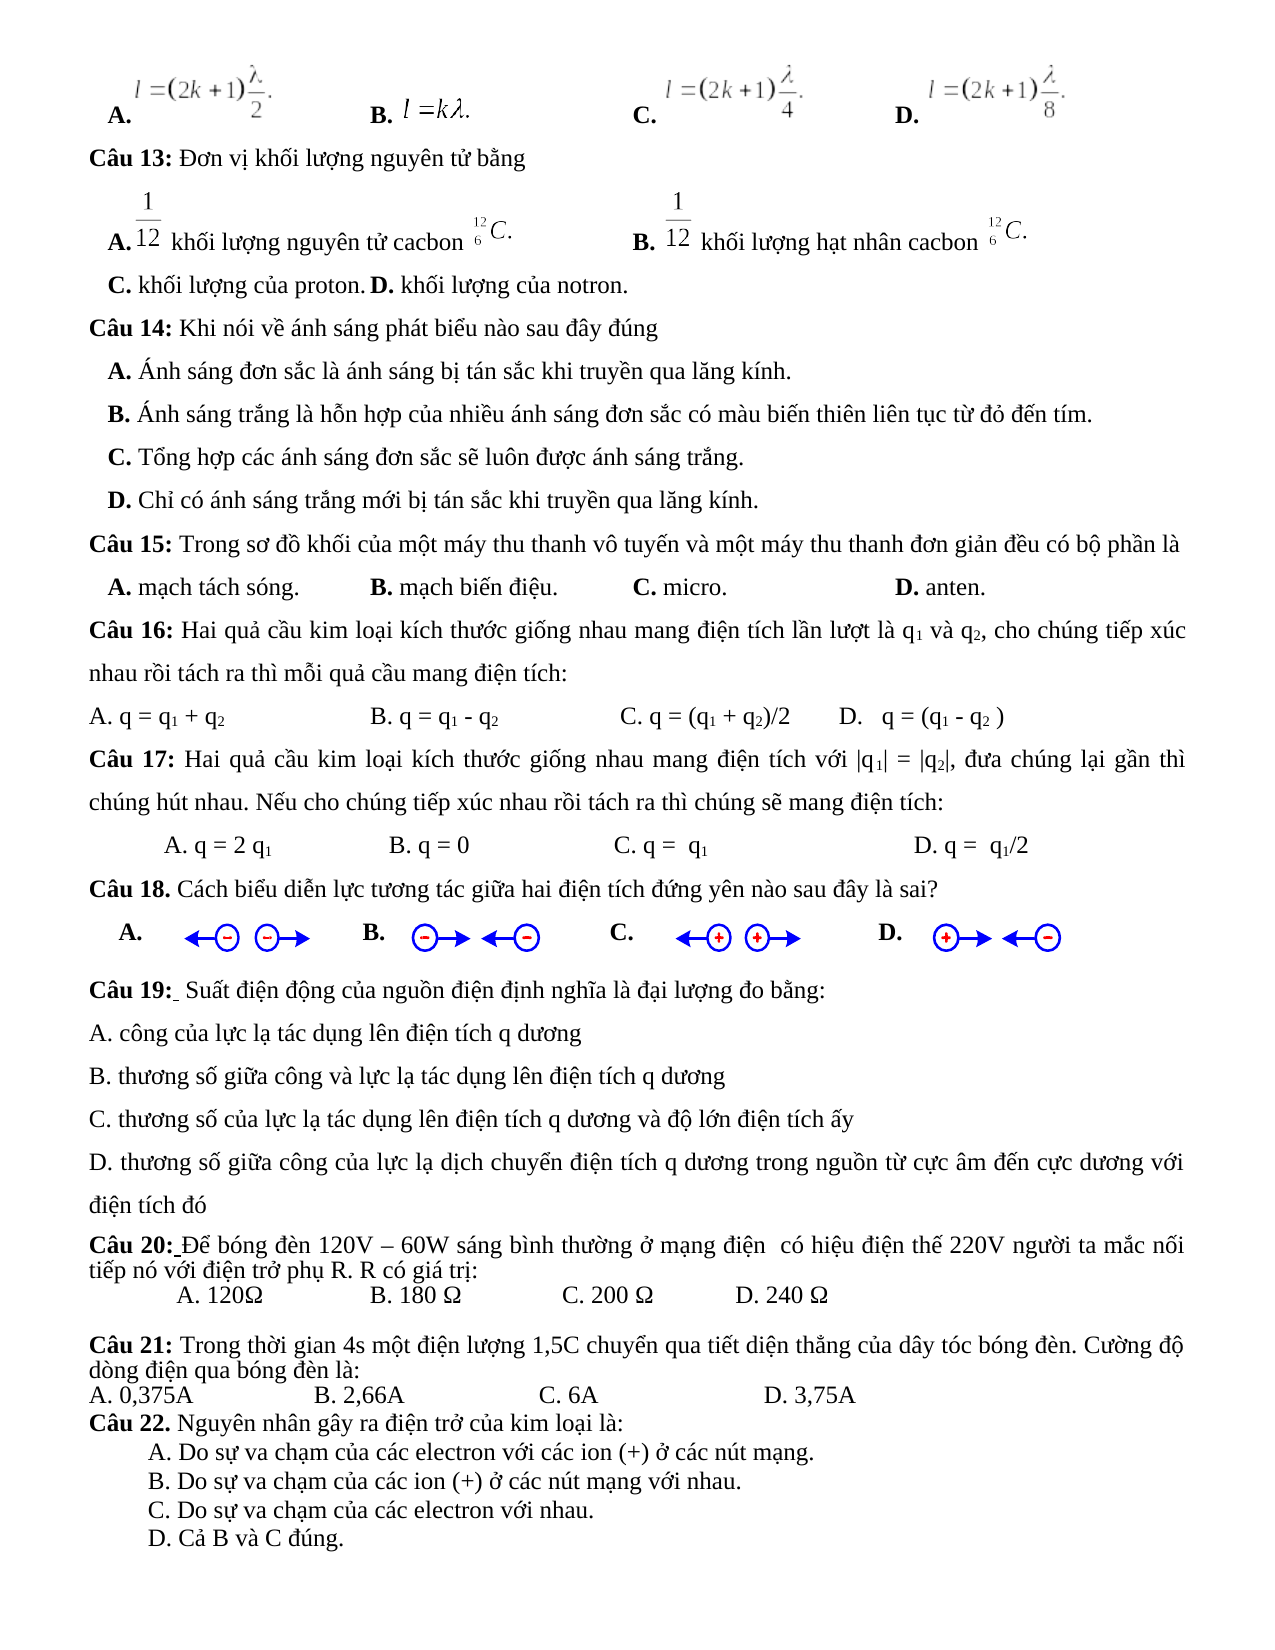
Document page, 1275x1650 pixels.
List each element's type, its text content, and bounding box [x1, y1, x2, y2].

text C. khối lượng của proton. D. khối lượng của notron. [89, 270, 1186, 299]
text A. 0,375A B. 2,66A C. 6A D. 3,75A [89, 1383, 1186, 1408]
text C. Tổng hợp các ánh sáng đơn sắc sẽ luôn được ánh sáng trắng. [89, 442, 1186, 471]
text Câu 20: Để bóng đèn 120V – 60W sáng bình thường ở mạng điện có hiệu điện thế 220V người ta mắc nối tiếp nó với điện trở phụ R. R có giá trị: [89, 1233, 1186, 1283]
text D. thương số giữa công của lực lạ dịch chuyển điện tích q dương trong nguồn từ cực âm đến cực dương với điện tích đó [89, 1147, 1186, 1219]
text A. khối lượng nguyên tử cacbon B. khối lượng hạt nhân cacbon [89, 186, 1186, 256]
text A. q = 2 q1 B. q = 0 C. q = q1 D. q = q1/2 [89, 831, 1186, 859]
text D. Chỉ có ánh sáng trắng mới bị tán sắc khi truyền qua lăng kính. [89, 486, 1186, 514]
table_header C. [598, 917, 645, 975]
text A. q = q1 + q2 B. q = q1 - q2 C. q = (q1 + q2)/2 D. q = (q1 - q2 ) [89, 701, 1186, 730]
text Câu 13: Đơn vị khối lượng nguyên tử bằng [89, 143, 1186, 172]
text C. thương số của lực lạ tác dụng lên điện tích q dương và độ lớn điện tích ấy [89, 1104, 1186, 1133]
table_header [918, 917, 1078, 975]
text A. Do sự va chạm của các electron với các ion (+) ở các nút mạng. [148, 1437, 1186, 1466]
table_header [645, 917, 867, 975]
text A. 120Ω B. 180 Ω C. 200 Ω D. 240 Ω [89, 1283, 1186, 1308]
text Câu 17: Hai quả cầu kim loại kích thước giống nhau mang điện tích với |q1| = |q2|, đưa chúng lại gần thì chúng hút nhau. Nếu cho chúng tiếp xúc nhau rồi tách ra thì chúng sẽ mang điện tích: [89, 744, 1186, 816]
text D. Cả B và C đúng. [148, 1523, 1186, 1552]
text A. mạch tách sóng. B. mạch biến điệu. C. micro. D. anten. [89, 572, 1186, 601]
table_header B. [351, 917, 397, 975]
text Câu 16: Hai quả cầu kim loại kích thước giống nhau mang điện tích lần lượt là q1 và q2, cho chúng tiếp xúc nhau rồi tách ra thì mỗi quả cầu mang điện tích: [89, 615, 1186, 687]
text Câu 19: Suất điện động của nguồn điện định nghĩa là đại lượng đo bằng: [89, 975, 1186, 1003]
text Câu 21: Trong thời gian 4s một điện lượng 1,5C chuyển qua tiết diện thẳng của dây tóc bóng đèn. Cường độ dòng điện qua bóng đèn là: [89, 1333, 1186, 1383]
text A. B. C. D. [89, 59, 1186, 128]
table_header A. [107, 917, 154, 975]
text B. Ánh sáng trắng là hỗn hợp của nhiều ánh sáng đơn sắc có màu biến thiên liên tục từ đỏ đến tím. [89, 399, 1186, 428]
text C. Do sự va chạm của các electron với nhau. [148, 1495, 1186, 1523]
table_header D. [867, 917, 918, 975]
table_header [154, 917, 351, 975]
text Câu 15: Trong sơ đồ khối của một máy thu thanh vô tuyến và một máy thu thanh đơn giản đều có bộ phần là [89, 529, 1186, 557]
text B. thương số giữa công và lực lạ tác dụng lên điện tích q dương [89, 1061, 1186, 1090]
text Câu 14: Khi nói về ánh sáng phát biểu nào sau đây đúng [89, 313, 1186, 342]
text Câu 22. Nguyên nhân gây ra điện trở của kim loại là: [89, 1408, 1186, 1437]
table_header [397, 917, 598, 975]
text A. Ánh sáng đơn sắc là ánh sáng bị tán sắc khi truyền qua lăng kính. [89, 356, 1186, 385]
text Câu 18. Cách biểu diễn lực tương tác giữa hai điện tích đứng yên nào sau đây là sai? [89, 874, 1186, 902]
text A. công của lực lạ tác dụng lên điện tích q dương [89, 1018, 1186, 1047]
text B. Do sự va chạm của các ion (+) ở các nút mạng với nhau. [148, 1466, 1186, 1495]
